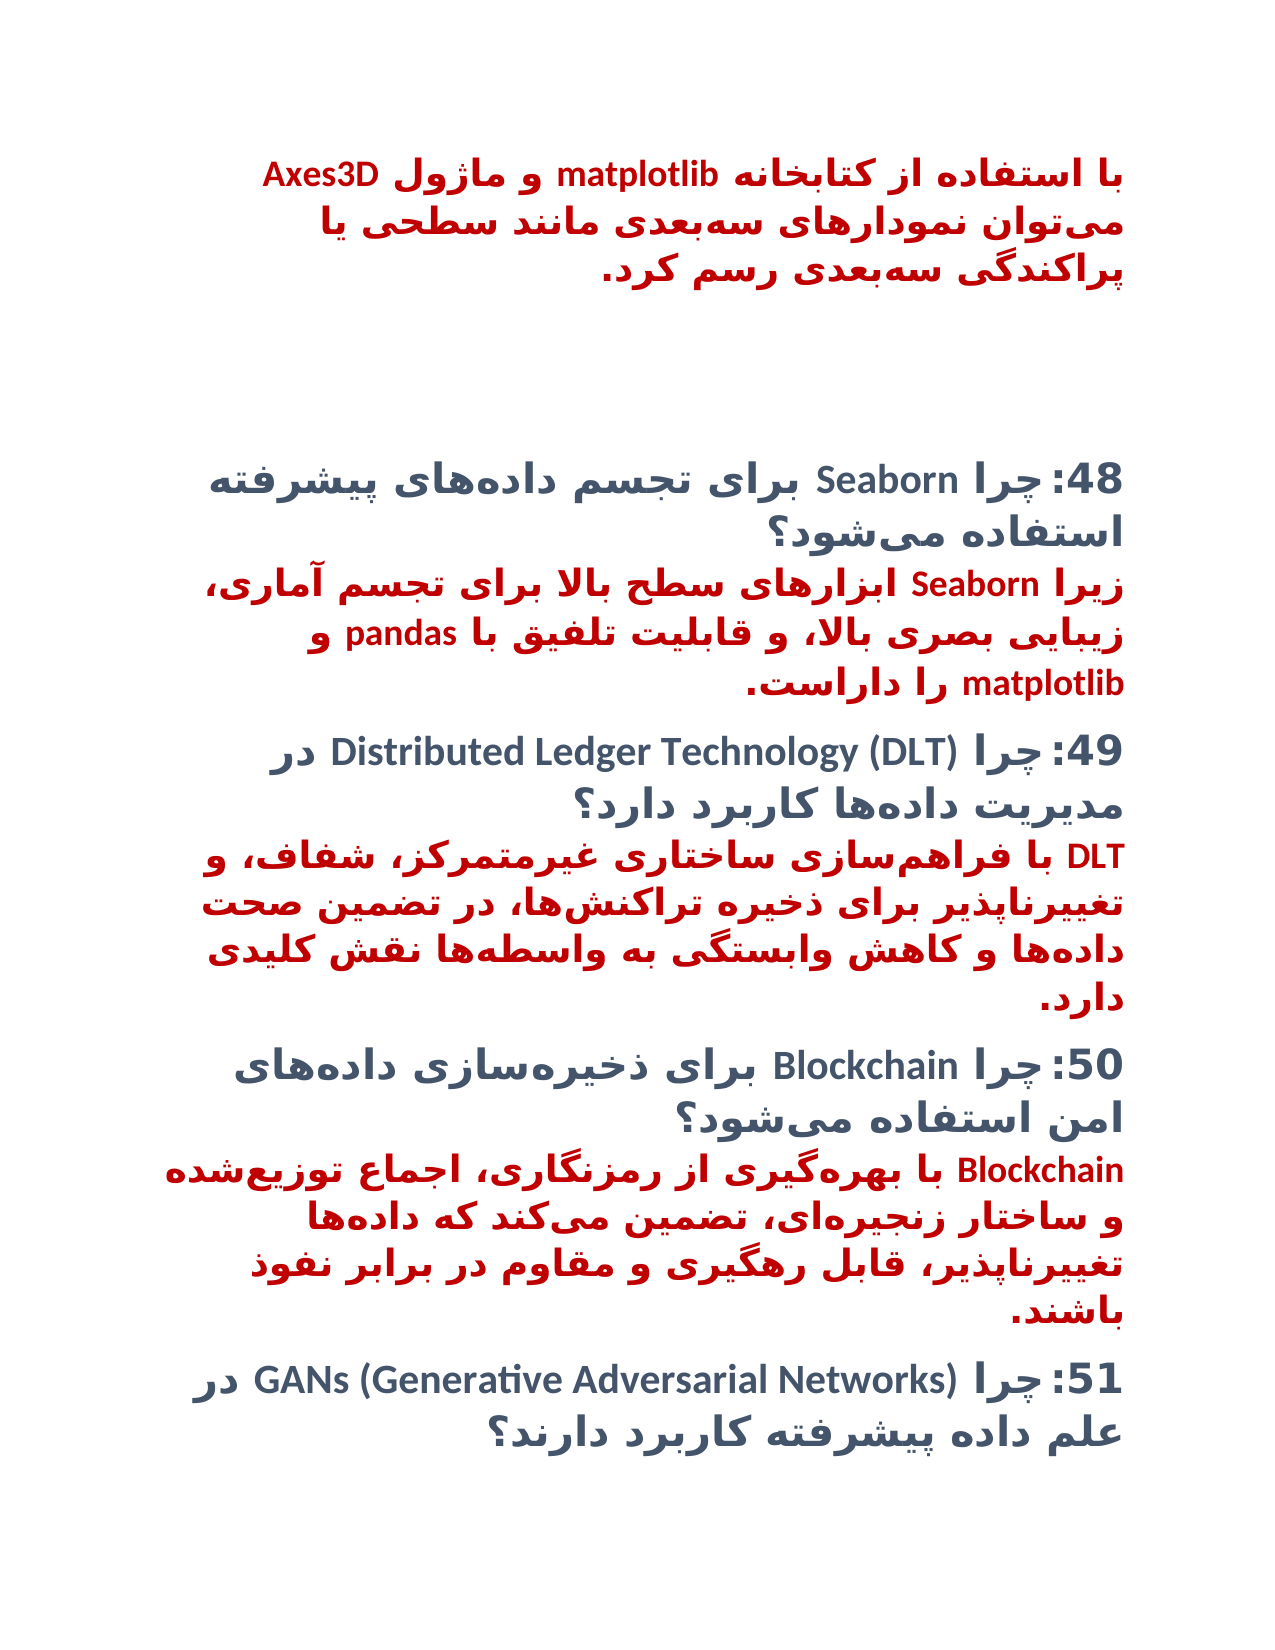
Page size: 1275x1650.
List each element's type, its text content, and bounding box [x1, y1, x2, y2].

text 48: چرا Seaborn برای تجسم داده‌های پیشرفته استفاده می‌شود؟ زیرا Seaborn ابزارهای سطح بالا برای تجسم آماری، زیبایی بصری بالا، و قابلیت تلفیق با pandas و matplotlib را داراست. [150, 453, 1125, 704]
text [150, 150, 1125, 290]
text 50: چرا Blockchain برای ذخیره‌سازی داده‌های امن استفاده می‌شود؟ Blockchain با بهره‌گیری از رمزنگاری، اجماع توزیع‌شده و ساختار زنجیره‌ای، تضمین می‌کند که داده‌ها تغییرناپذیر، قابل رهگیری و مقاوم در برابر نفوذ باشند. [150, 1039, 1125, 1333]
text 49: چرا Distributed Ledger Technology (DLT) در مدیریت داده‌ها کاربرد دارد؟ DLT با فراهم‌سازی ساختاری غیرمتمرکز، شفاف، و تغییرناپذیر برای ذخیره تراکنش‌ها، در تضمین صحت داده‌ها و کاهش وابستگی به واسطه‌ها نقش کلیدی دارد. [150, 725, 1125, 1019]
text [150, 1353, 1125, 1456]
